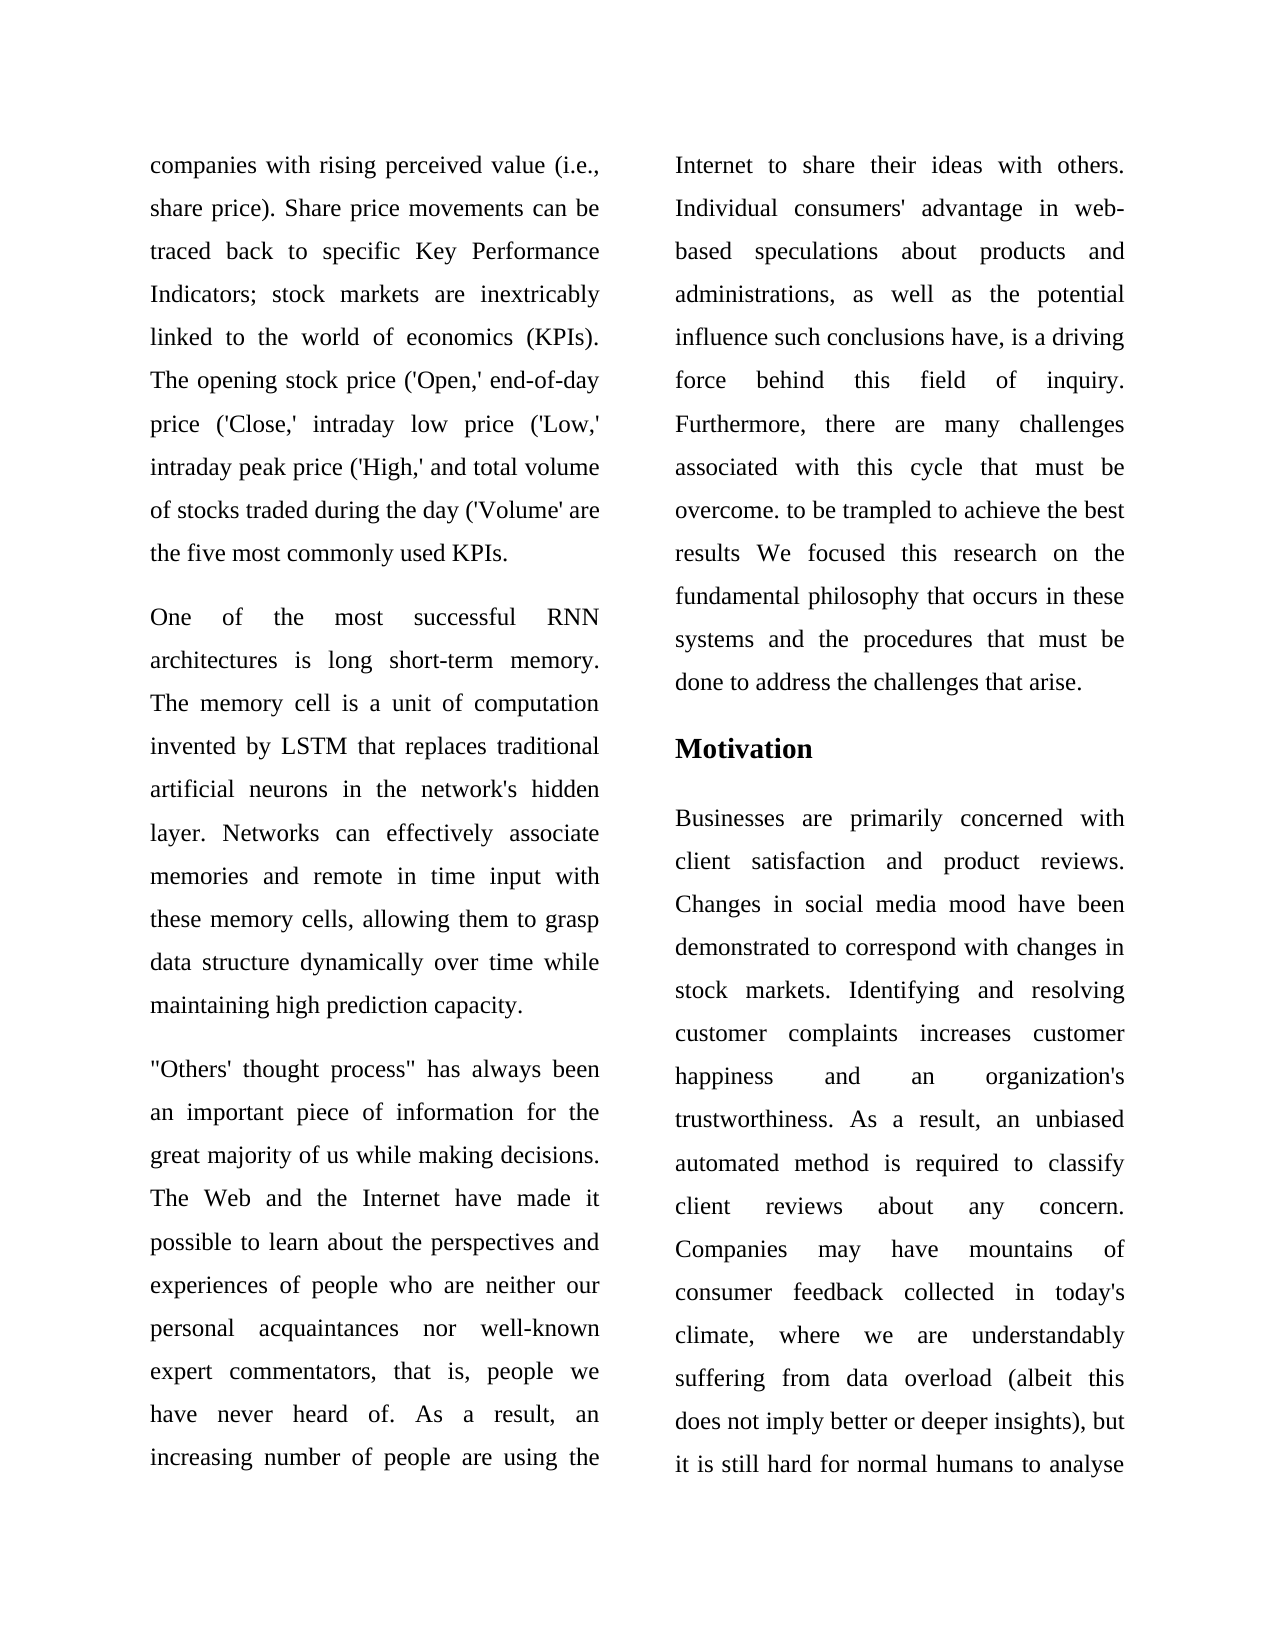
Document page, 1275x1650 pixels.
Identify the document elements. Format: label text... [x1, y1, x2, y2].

text "Others' thought process" has always been an important piece of information for the great majority of us while making decisions. The Web and the Internet have made it possible to learn about the perspectives and experiences of people who are neither our personal acquaintances nor well-known expert commentators, that is, people we have never heard of. As a result, an increasing number of people are using the Internet to share their ideas with others. Individual consumers' advantage in web-based speculations about products and administrations, as well as the potential influence such conclusions have, is a driving force behind this field of inquiry. Furthermore, there are many challenges associated with this cycle that must be overcome. to be trampled to achieve the best results We focused this research on the fundamental philosophy that occurs in these systems and the procedures that must be done to address the challenges that arise. [150, 1054, 600, 1471]
text "Others' thought process" has always been an important piece of information for the great majority of us while making decisions. The Web and the Internet have made it possible to learn about the perspectives and experiences of people who are neither our personal acquaintances nor well-known expert commentators, that is, people we have never heard of. As a result, an increasing number of people are using the Internet to share their ideas with others. Individual consumers' advantage in web-based speculations about products and administrations, as well as the potential influence such conclusions have, is a driving force behind this field of inquiry. Furthermore, there are many challenges associated with this cycle that must be overcome. to be trampled to achieve the best results We focused this research on the fundamental philosophy that occurs in these systems and the procedures that must be done to address the challenges that arise. [675, 150, 1125, 696]
text One of the most successful RNN architectures is long short-term memory. The memory cell is a unit of computation invented by LSTM that replaces traditional artificial neurons in the network's hidden layer. Networks can effectively associate memories and remote in time input with these memory cells, allowing them to grasp data structure dynamically over time while maintaining high prediction capacity. [150, 602, 600, 1019]
text Motivation [675, 731, 1125, 765]
